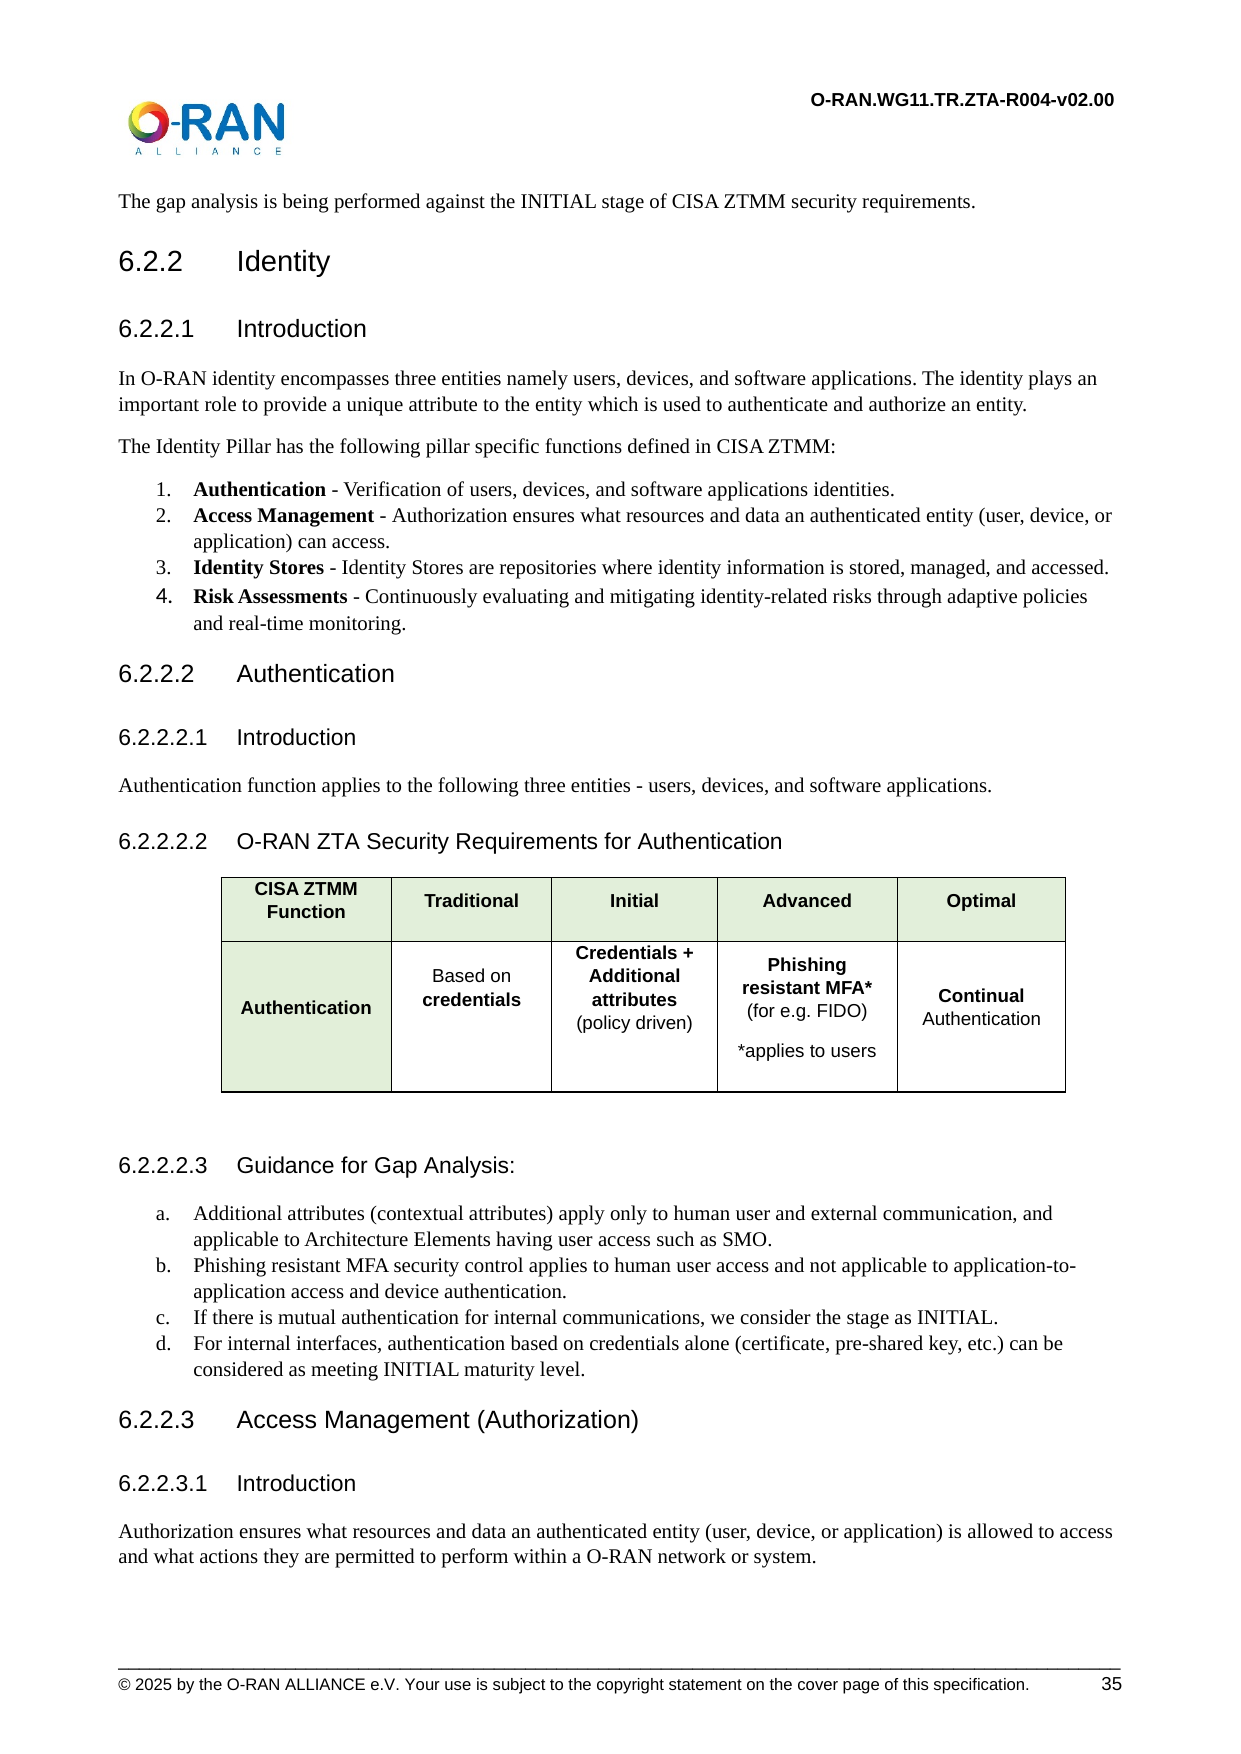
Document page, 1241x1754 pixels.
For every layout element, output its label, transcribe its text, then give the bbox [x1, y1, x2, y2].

list Additional attributes (contextual attributes) apply only to human user and external communication, and applicable to Architecture Elements having user access such as SMO. [156, 1201, 1122, 1251]
list Phishing resistant MFA security control applies to human user access and not applicable to application-to-application access and device authentication. [156, 1253, 1122, 1303]
picture [118, 88, 298, 166]
list Risk Assessments - Continuously evaluating and mitigating identity-related risks through adaptive policies and real-time monitoring. [156, 581, 1122, 635]
table_header Initial [552, 878, 717, 941]
text The Identity Pillar has the following pillar specific functions defined in CISA ZTMM: [118, 434, 1122, 458]
subtitle O-RAN ZTA Security Requirements for Authentication [118, 828, 1122, 854]
list Authentication - Verification of users, devices, and software applications identities. [156, 477, 1122, 501]
list Identity Stores - Identity Stores are repositories where identity information is stored, managed, and accessed. [156, 555, 1122, 579]
subtitle Access Management (Authorization) [118, 1405, 1122, 1434]
text The gap analysis is being performed against the INITIAL stage of CISA ZTMM security requirements. [118, 189, 1122, 213]
subtitle Introduction [118, 314, 1122, 343]
table_cell Credentials + Additional attributes (policy driven) [552, 942, 717, 1091]
text In O-RAN identity encompasses three entities namely users, devices, and software applications. The identity plays an important role to provide a unique attribute to the entity which is used to authenticate and authorize an entity. [118, 366, 1122, 416]
subtitle Introduction [118, 724, 1122, 750]
list Access Management - Authorization ensures what resources and data an authenticated entity (user, device, or application) can access. [156, 503, 1122, 553]
text Authorization ensures what resources and data an authenticated entity (user, device, or application) is allowed to access and what actions they are permitted to perform within a O-RAN network or system. [118, 1518, 1122, 1568]
subtitle Introduction [118, 1469, 1122, 1496]
table_cell Based on credentials [392, 942, 551, 1091]
list If there is mutual authentication for internal communications, we consider the stage as INITIAL. [156, 1304, 1122, 1329]
table_cell Phishing resistant MFA* (for e.g. FIDO) *applies to users [718, 942, 897, 1091]
table_header Advanced [718, 878, 897, 941]
list For internal interfaces, authentication based on credentials alone (certificate, pre-shared key, etc.) can be considered as meeting INITIAL maturity level. [156, 1331, 1122, 1381]
table_cell Continual Authentication [898, 942, 1065, 1091]
table_header CISA ZTMM Function [222, 878, 391, 941]
subtitle Guidance for Gap Analysis: [118, 1152, 1122, 1178]
table_header Traditional [392, 878, 551, 941]
table_cell Authentication [222, 942, 391, 1091]
table_header Optimal [898, 878, 1065, 941]
text Authentication function applies to the following three entities - users, devices, and software applications. [118, 773, 1122, 797]
subtitle Authentication [118, 659, 1122, 688]
subtitle Identity [118, 244, 1122, 278]
